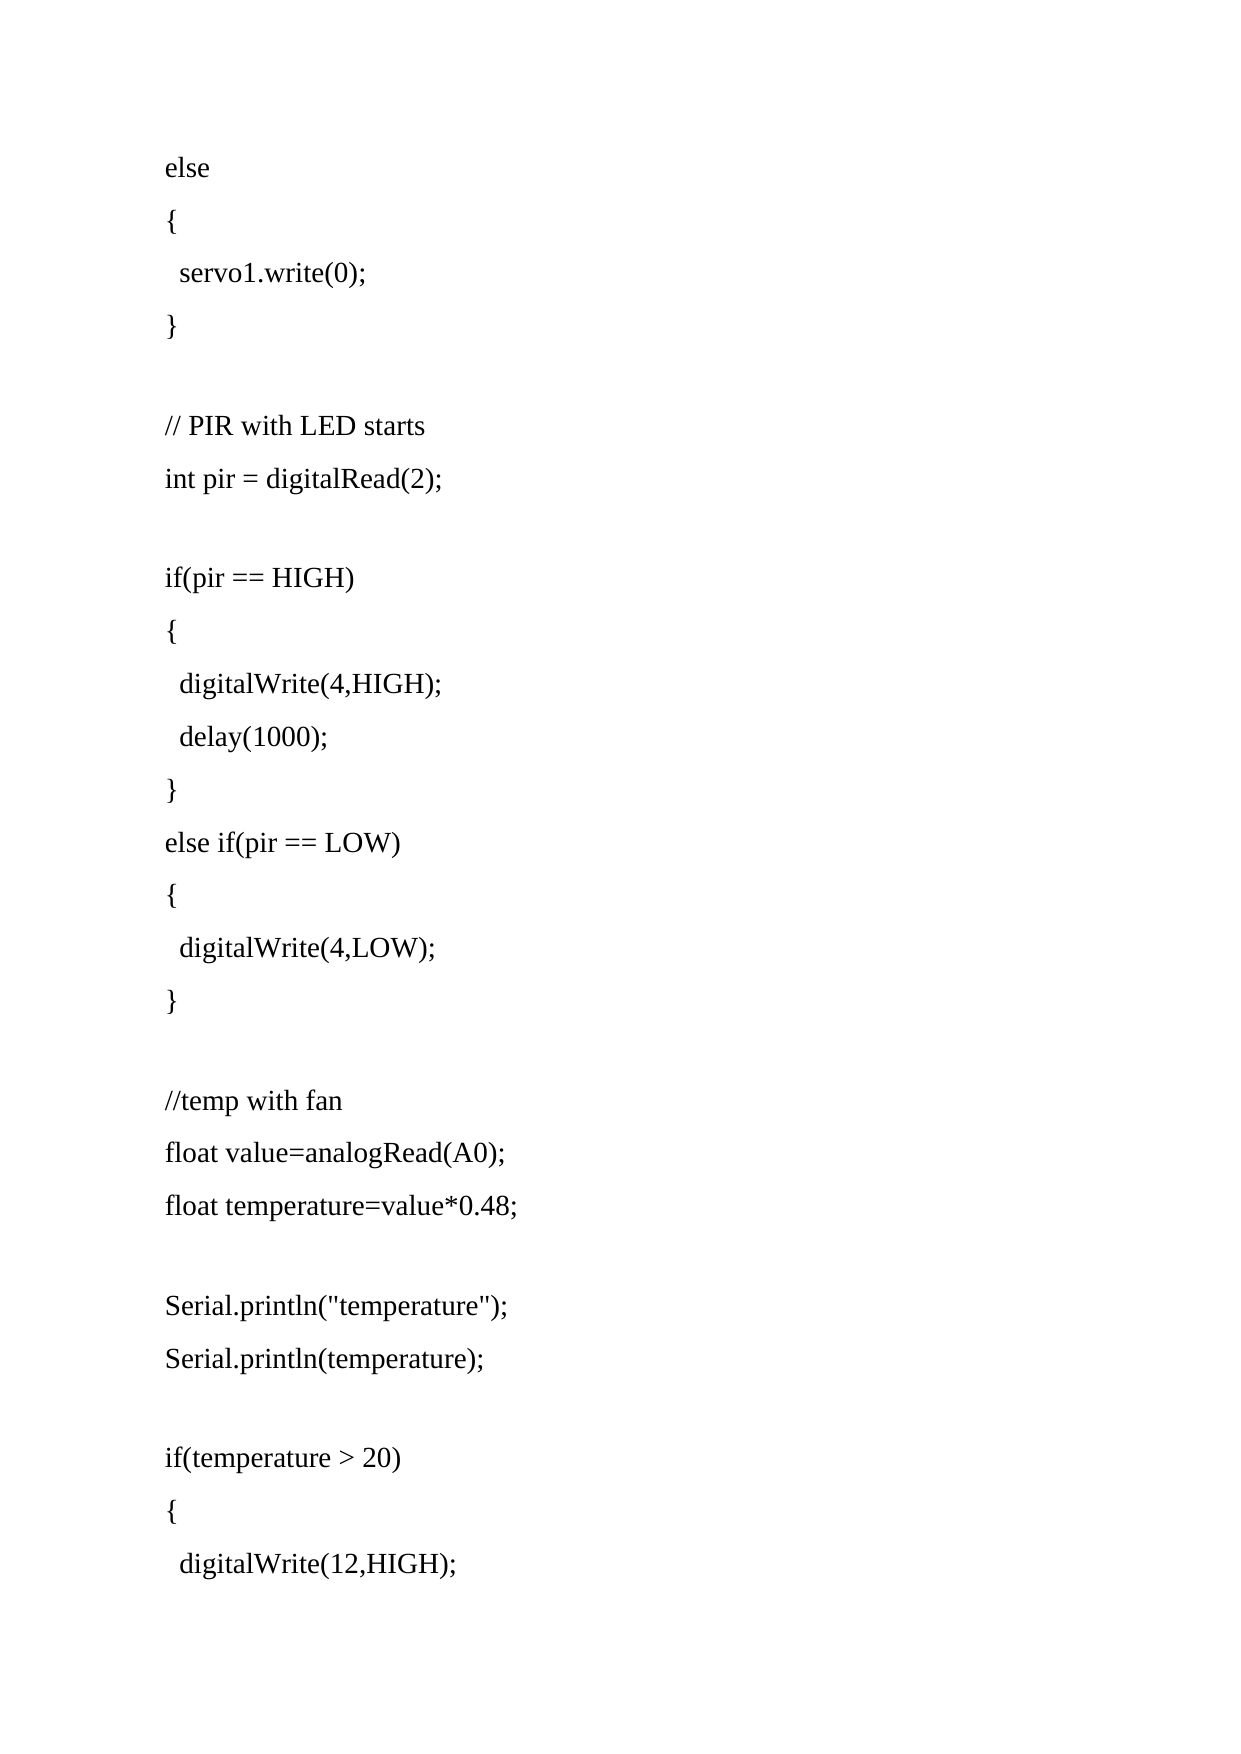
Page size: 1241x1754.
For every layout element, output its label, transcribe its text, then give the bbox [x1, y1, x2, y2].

text delay(1000); [150, 719, 1090, 753]
text else [150, 150, 1090, 183]
text } [150, 983, 1090, 1017]
text if(temperature > 20) [150, 1441, 1090, 1474]
text int pir = digitalRead(2); [150, 461, 1090, 494]
text Serial.println("temperature"); [150, 1288, 1090, 1322]
text float value=analogRead(A0); [150, 1136, 1090, 1169]
text } [150, 772, 1090, 805]
text //temp with fan [150, 1083, 1090, 1116]
text { [150, 1493, 1090, 1527]
text { [150, 203, 1090, 236]
text digitalWrite(4,LOW); [150, 930, 1090, 964]
text float temperature=value*0.48; [150, 1188, 1090, 1222]
text // PIR with LED starts [150, 408, 1090, 442]
text else if(pir == LOW) [150, 825, 1090, 858]
text } [150, 308, 1090, 342]
text { [150, 877, 1090, 911]
text { [150, 613, 1090, 647]
text if(pir == HIGH) [150, 561, 1090, 594]
text servo1.write(0); [150, 256, 1090, 289]
text digitalWrite(4,HIGH); [150, 666, 1090, 700]
text Serial.println(temperature); [150, 1341, 1090, 1374]
text digitalWrite(12,HIGH); [150, 1546, 1090, 1580]
